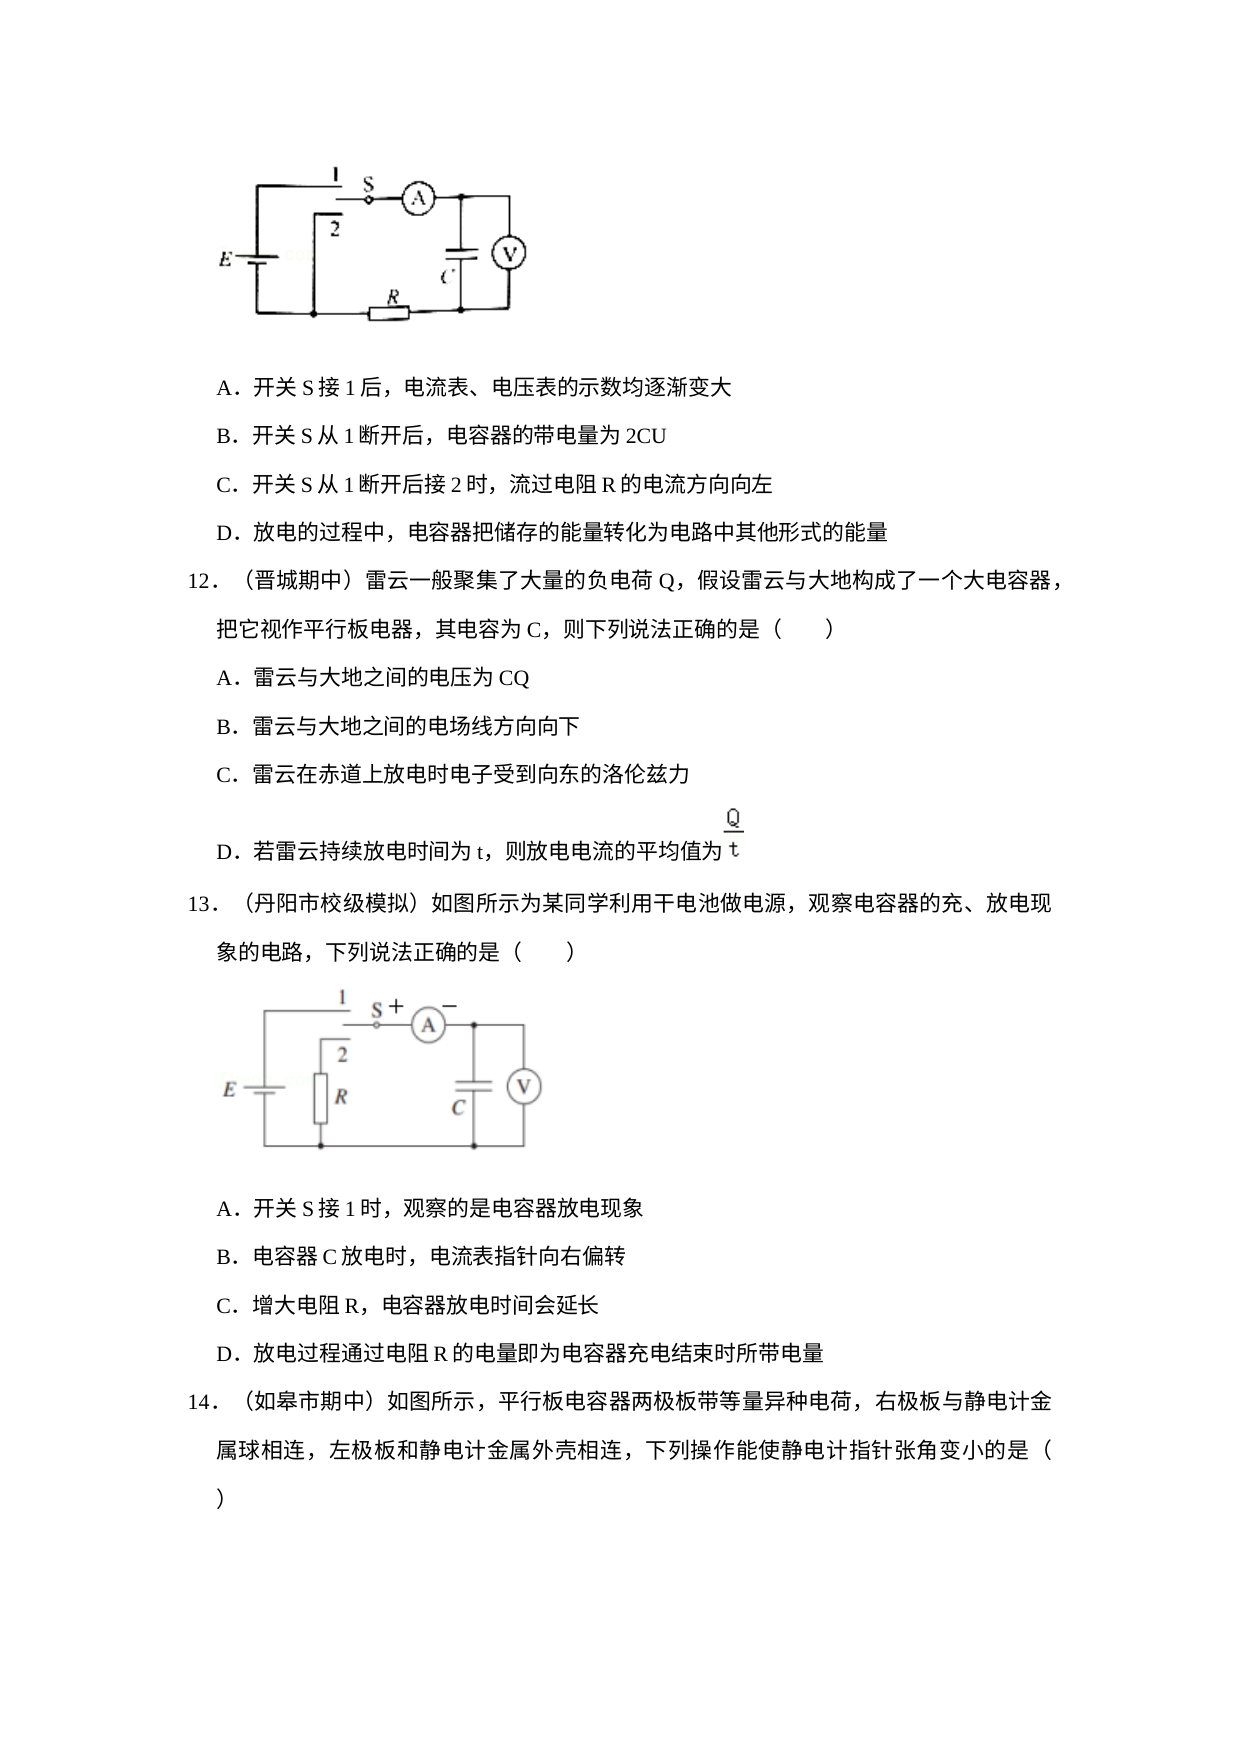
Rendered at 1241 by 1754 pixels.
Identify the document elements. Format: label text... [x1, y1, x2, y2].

text A．开关S接1时，观察的是电容器放电现象 [187, 1191, 1053, 1223]
text C．开关S从1断开后接2时，流过电阻R的电流方向向左 [187, 466, 1053, 499]
picture [216, 162, 530, 326]
text A．雷云与大地之间的电压为CQ [187, 660, 1053, 692]
text C．雷云在赤道上放电时电子受到向东的洛伦兹力 [187, 757, 1053, 789]
text C．增大电阻R，电容器放电时间会延长 [187, 1287, 1053, 1320]
text B．雷云与大地之间的电场线方向向下 [187, 708, 1053, 741]
text B．电容器C放电时，电流表指针向右偏转 [187, 1239, 1053, 1271]
text D．若雷云持续放电时间为t，则放电电流的平均值为 [187, 805, 1053, 870]
text D．放电过程通过电阻R的电量即为电容器充电结束时所带电量 [187, 1336, 1053, 1368]
text 13．（丹阳市校级模拟）如图所示为某同学利用干电池做电源，观察电容器的充、放电现象的电路，下列说法正确的是（ ） [187, 886, 1053, 967]
picture [216, 982, 548, 1155]
text 12．（晋城期中）雷云一般聚集了大量的负电荷Q，假设雷云与大地构成了一个大电容器，把它视作平行板电器，其电容为C，则下列说法正确的是（ ） [187, 563, 1053, 644]
text A．开关S接1后，电流表、电压表的示数均逐渐变大 [187, 369, 1053, 402]
text 14．（如皋市期中）如图所示，平行板电容器两极板带等量异种电荷，右极板与静电计金属球相连，左极板和静电计金属外壳相连，下列操作能使静电计指针张角变小的是（ ） [187, 1384, 1053, 1514]
text B．开关S从1断开后，电容器的带电量为2CU [187, 418, 1053, 450]
text D．放电的过程中，电容器把储存的能量转化为电路中其他形式的能量 [187, 514, 1053, 547]
picture [723, 805, 744, 860]
